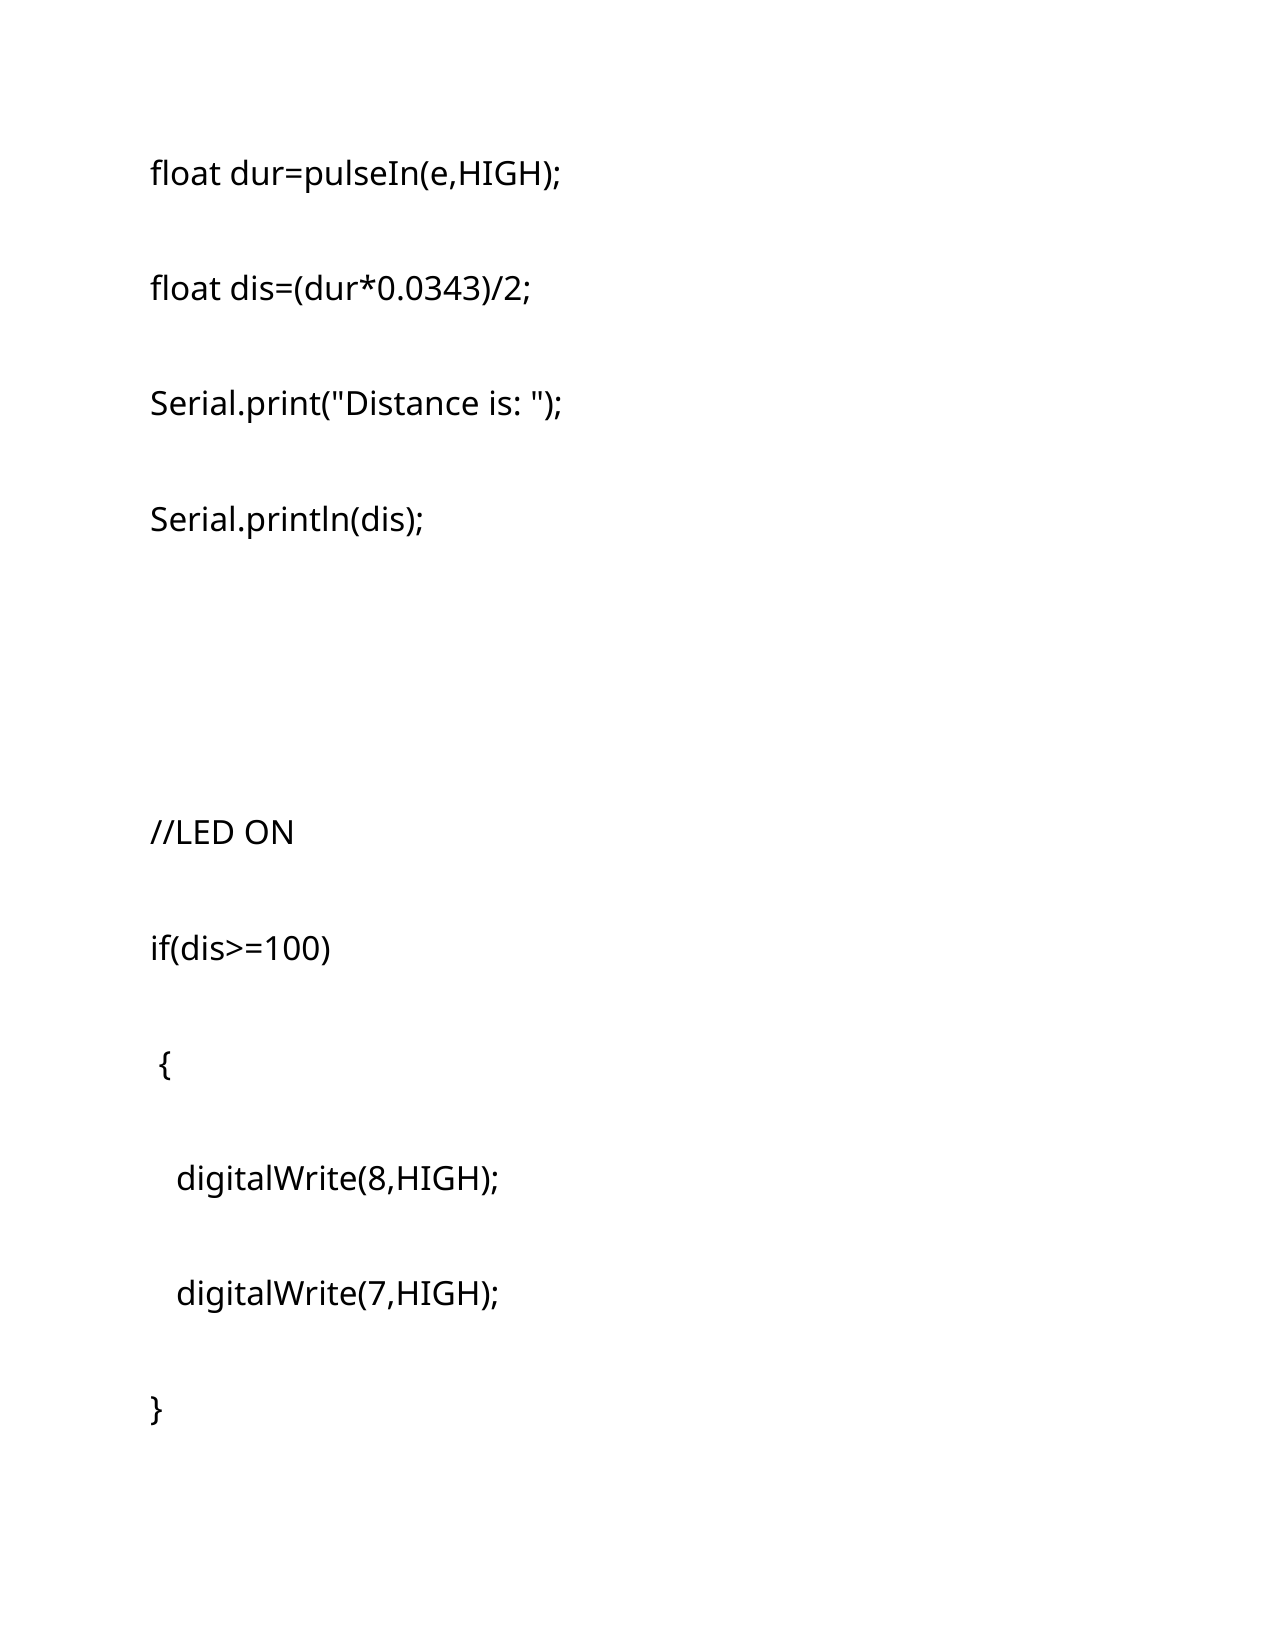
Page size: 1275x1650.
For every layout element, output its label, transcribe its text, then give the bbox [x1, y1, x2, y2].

text digitalWrite(8,HIGH); [150, 1154, 1125, 1200]
text //LED ON [150, 809, 1125, 854]
text float dur=pulseIn(e,HIGH); [150, 150, 1125, 195]
text if(dis>=100) [150, 924, 1125, 970]
text Serial.print("Distance is: "); [150, 380, 1125, 426]
text Serial.println(dis); [150, 495, 1125, 541]
text } [150, 1385, 1125, 1430]
text float dis=(dur*0.0343)/2; [150, 265, 1125, 311]
text digitalWrite(7,HIGH); [150, 1269, 1125, 1315]
text { [150, 1039, 1125, 1085]
